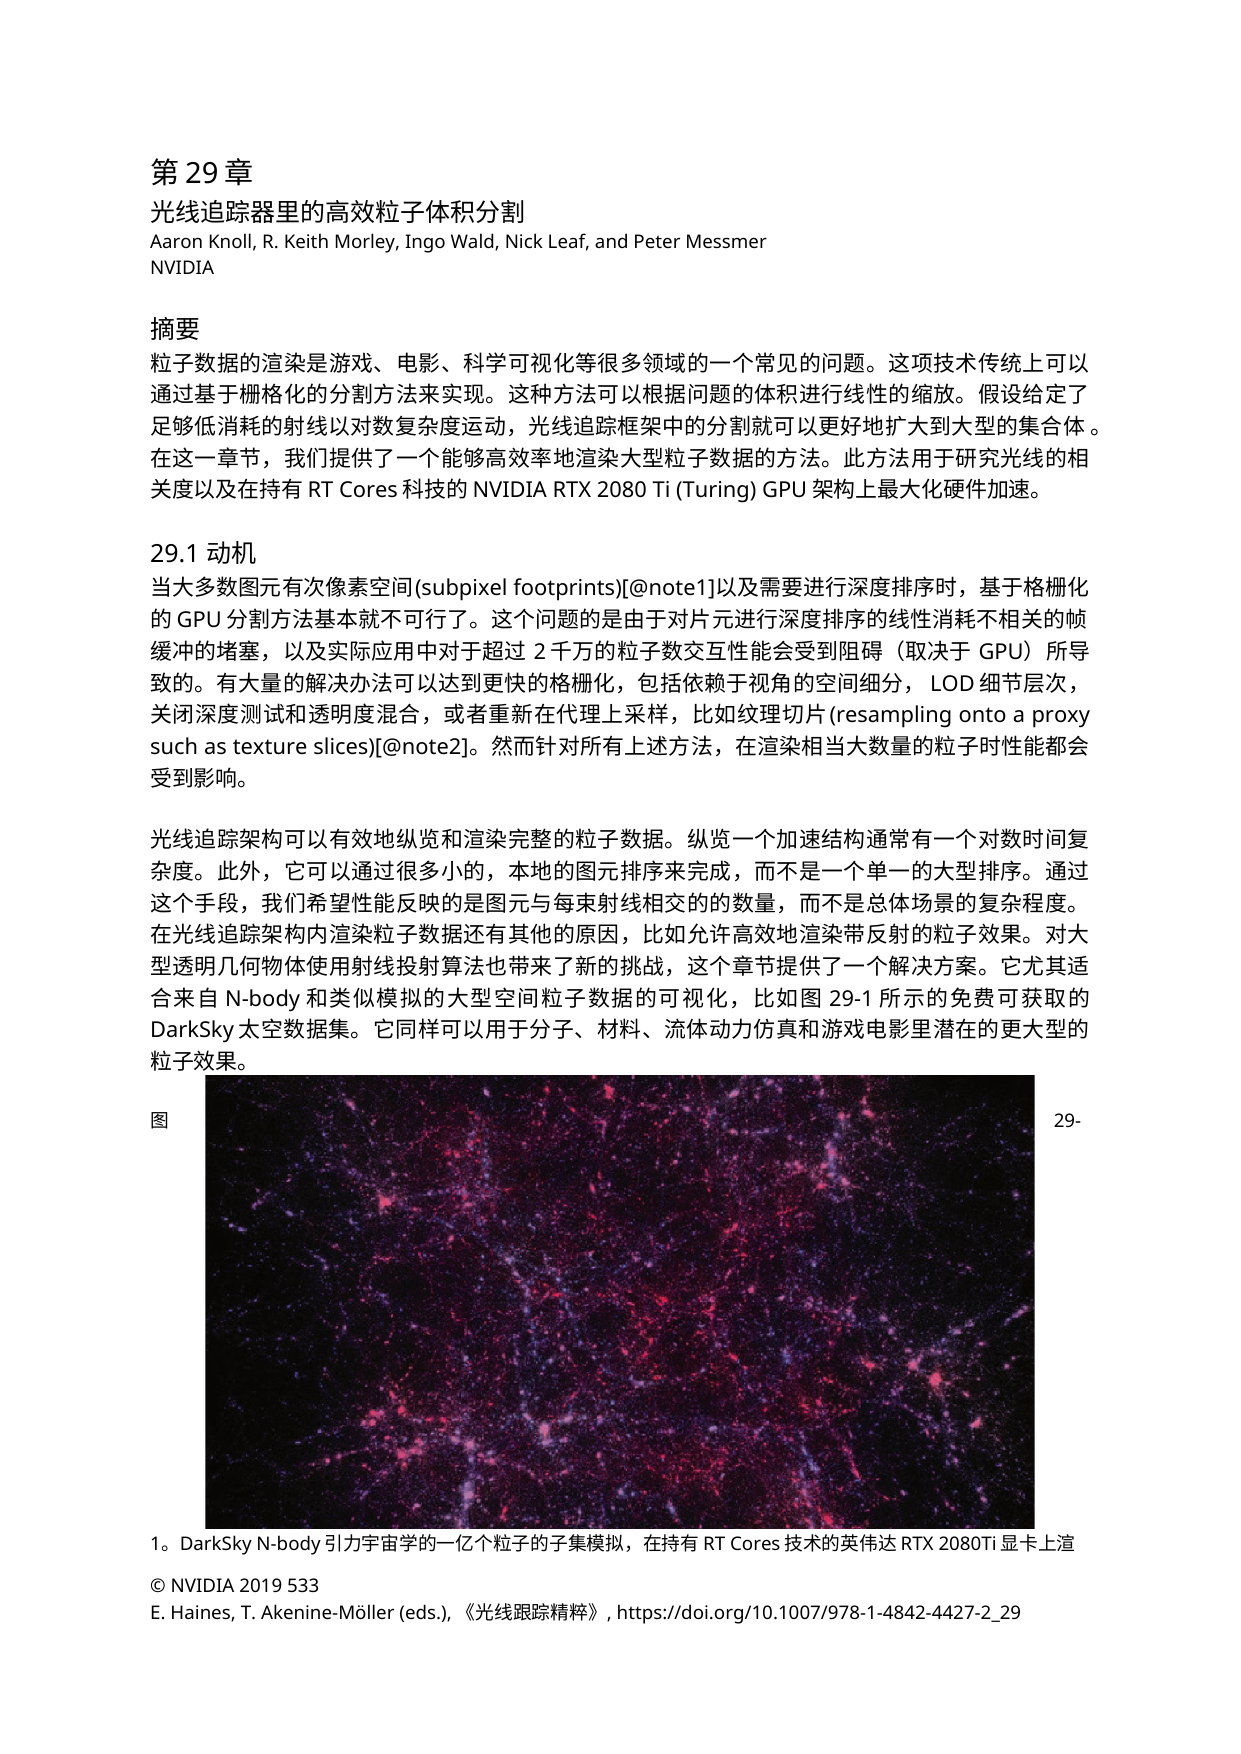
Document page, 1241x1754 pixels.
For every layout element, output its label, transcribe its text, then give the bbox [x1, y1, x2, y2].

text 摘要 [150, 309, 1090, 346]
text 粒子数据的渲染是游戏、电影、科学可视化等很多领域的一个常见的问题。这项技术传统上可以通过基于栅格化的分割方法来实现。这种方法可以根据问题的体积进行线性的缩放。假设给定了足够低消耗的射线以对数复杂度运动，光线追踪框架中的分割就可以更好地扩大到大型的集合体。在这一章节，我们提供了一个能够高效率地渲染大型粒子数据的方法。此方法用于研究光线的相关度以及在持有RT Cores科技的NVIDIA RTX 2080 Ti (Turing) GPU架构上最大化硬件加速。 [150, 346, 1090, 504]
picture [205, 1075, 1035, 1529]
text 光线追踪架构可以有效地纵览和渲染完整的粒子数据。纵览一个加速结构通常有一个对数时间复杂度。此外，它可以通过很多小的，本地的图元排序来完成，而不是一个单一的大型排序。通过这个手段，我们希望性能反映的是图元与每束射线相交的的数量，而不是总体场景的复杂程度。在光线追踪架构内渲染粒子数据还有其他的原因，比如允许高效地渲染带反射的粒子效果。对大型透明几何物体使用射线投射算法也带来了新的挑战，这个章节提供了一个解决方案。它尤其适合来自N-body和类似模拟的大型空间粒子数据的可视化，比如图29-1所示的免费可获取的DarkSky太空数据集。它同样可以用于分子、材料、流体动力仿真和游戏电影里潜在的更大型的粒子效果。 [150, 822, 1090, 1076]
text NVIDIA [150, 254, 1090, 280]
text 当大多数图元有次像素空间(subpixel footprints)[@note1]以及需要进行深度排序时，基于格栅化的GPU分割方法基本就不可行了。这个问题的是由于对片元进行深度排序的线性消耗不相关的帧缓冲的堵塞，以及实际应用中对于超过2千万的粒子数交互性能会受到阻碍（取决于GPU）所导致的。有大量的解决办法可以达到更快的格栅化，包括依赖于视角的空间细分，LOD细节层次，关闭深度测试和透明度混合，或者重新在代理上采样，比如纹理切片(resampling onto a proxy such as texture slices)[@note2]。然而针对所有上述方法，在渲染相当大数量的粒子时性能都会受到影响。 [150, 570, 1090, 792]
text Aaron Knoll, R. Keith Morley, Ingo Wald, Nick Leaf, and Peter Messmer [150, 229, 1090, 254]
text 29.1 动机 [150, 534, 1090, 570]
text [150, 1106, 1090, 1556]
text 第29章 [150, 150, 1090, 192]
text 光线追踪器里的高效粒子体积分割 [150, 192, 1090, 229]
